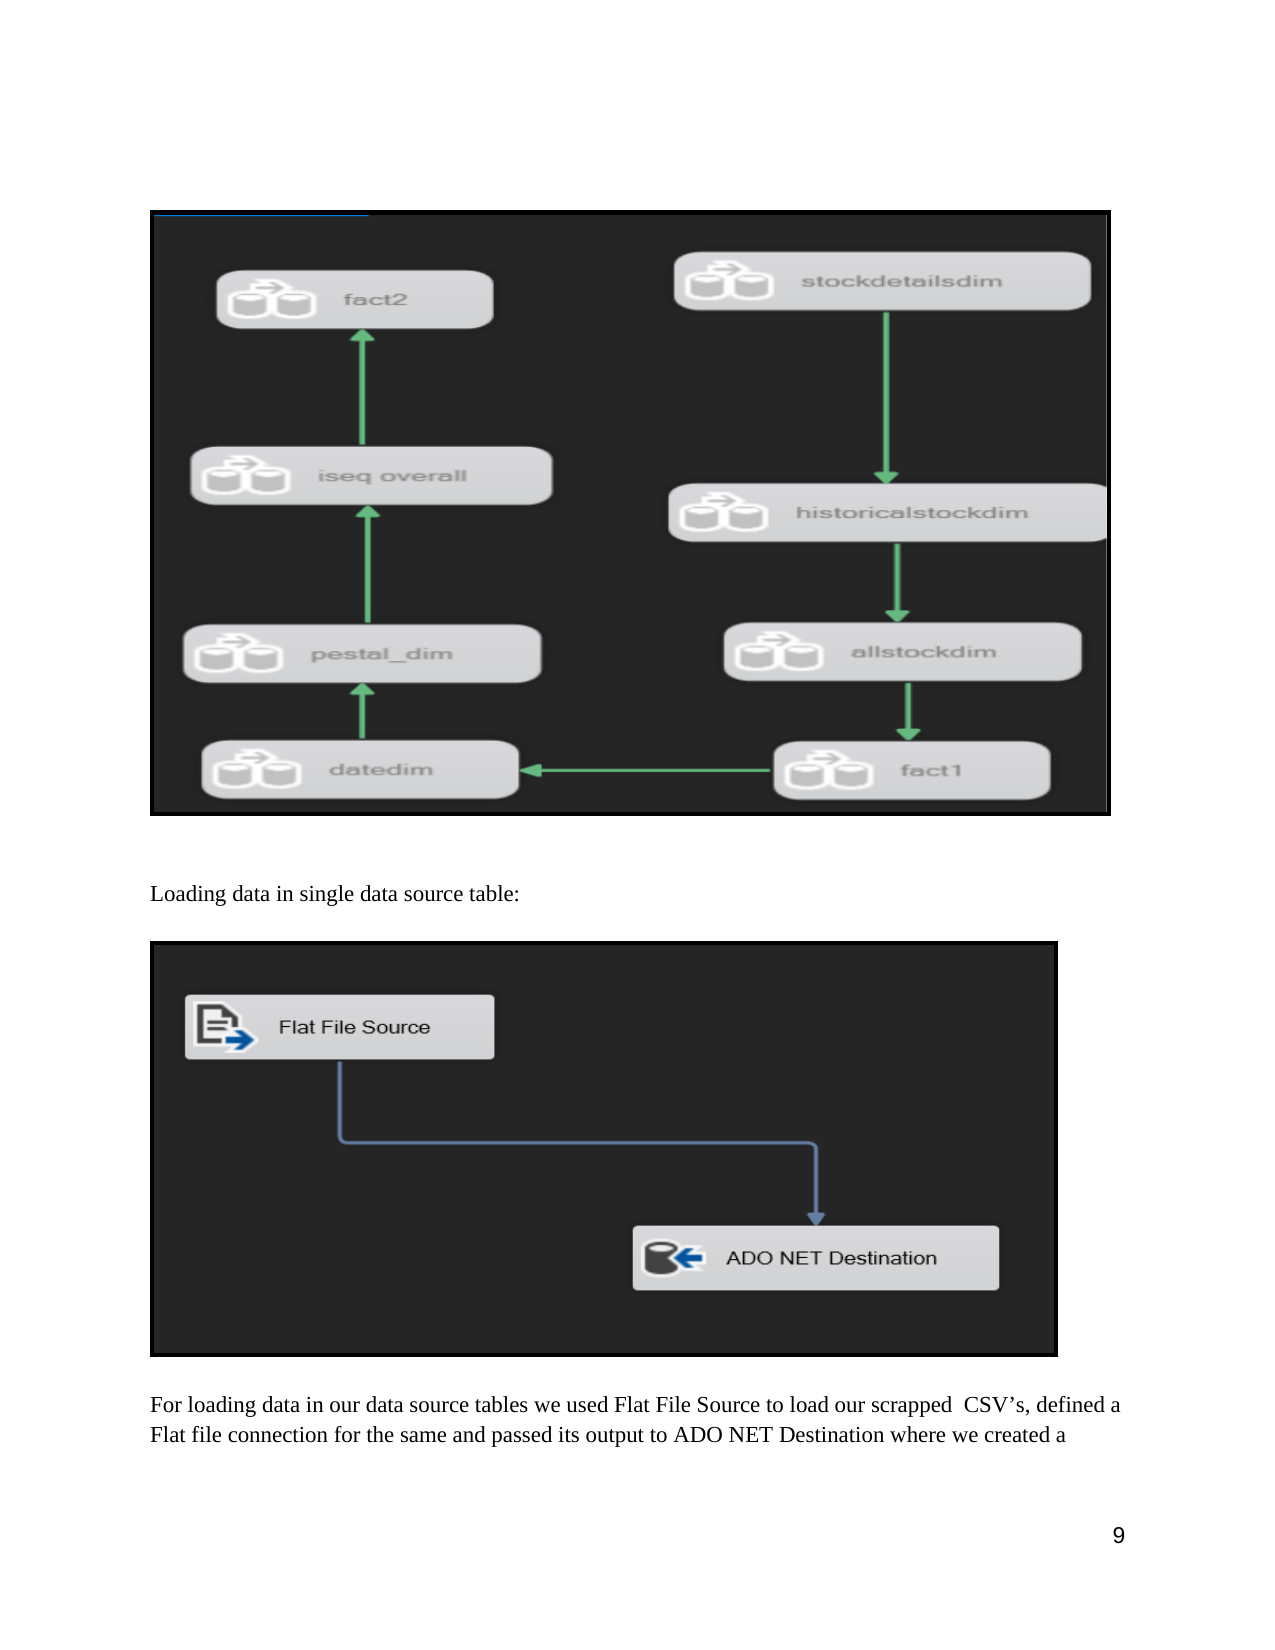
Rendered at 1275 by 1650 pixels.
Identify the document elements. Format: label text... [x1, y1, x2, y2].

picture [154, 945, 1054, 1353]
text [150, 1391, 1125, 1448]
picture [154, 215, 1107, 812]
text Loading data in single data source table: [150, 880, 1125, 907]
